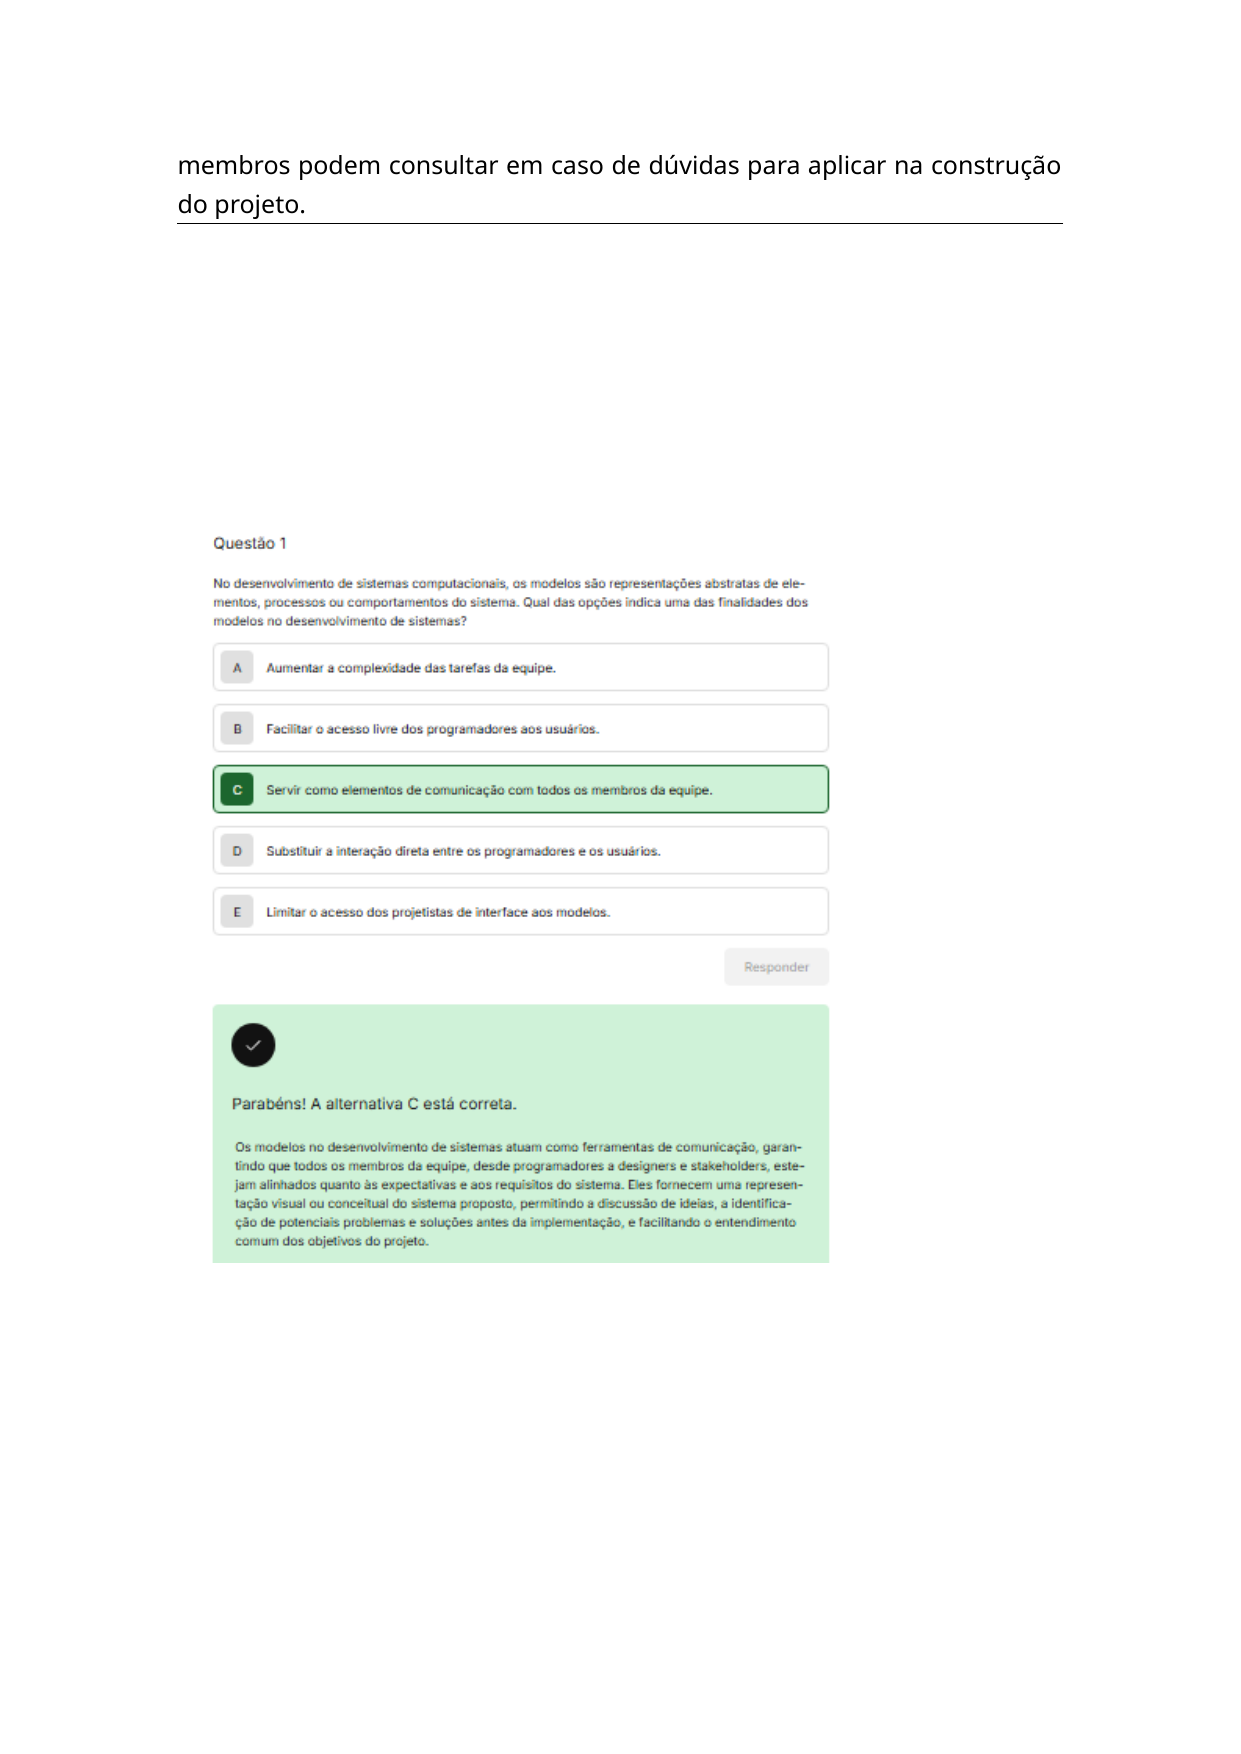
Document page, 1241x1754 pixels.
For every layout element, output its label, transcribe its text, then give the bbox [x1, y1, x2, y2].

picture [177, 525, 867, 1263]
